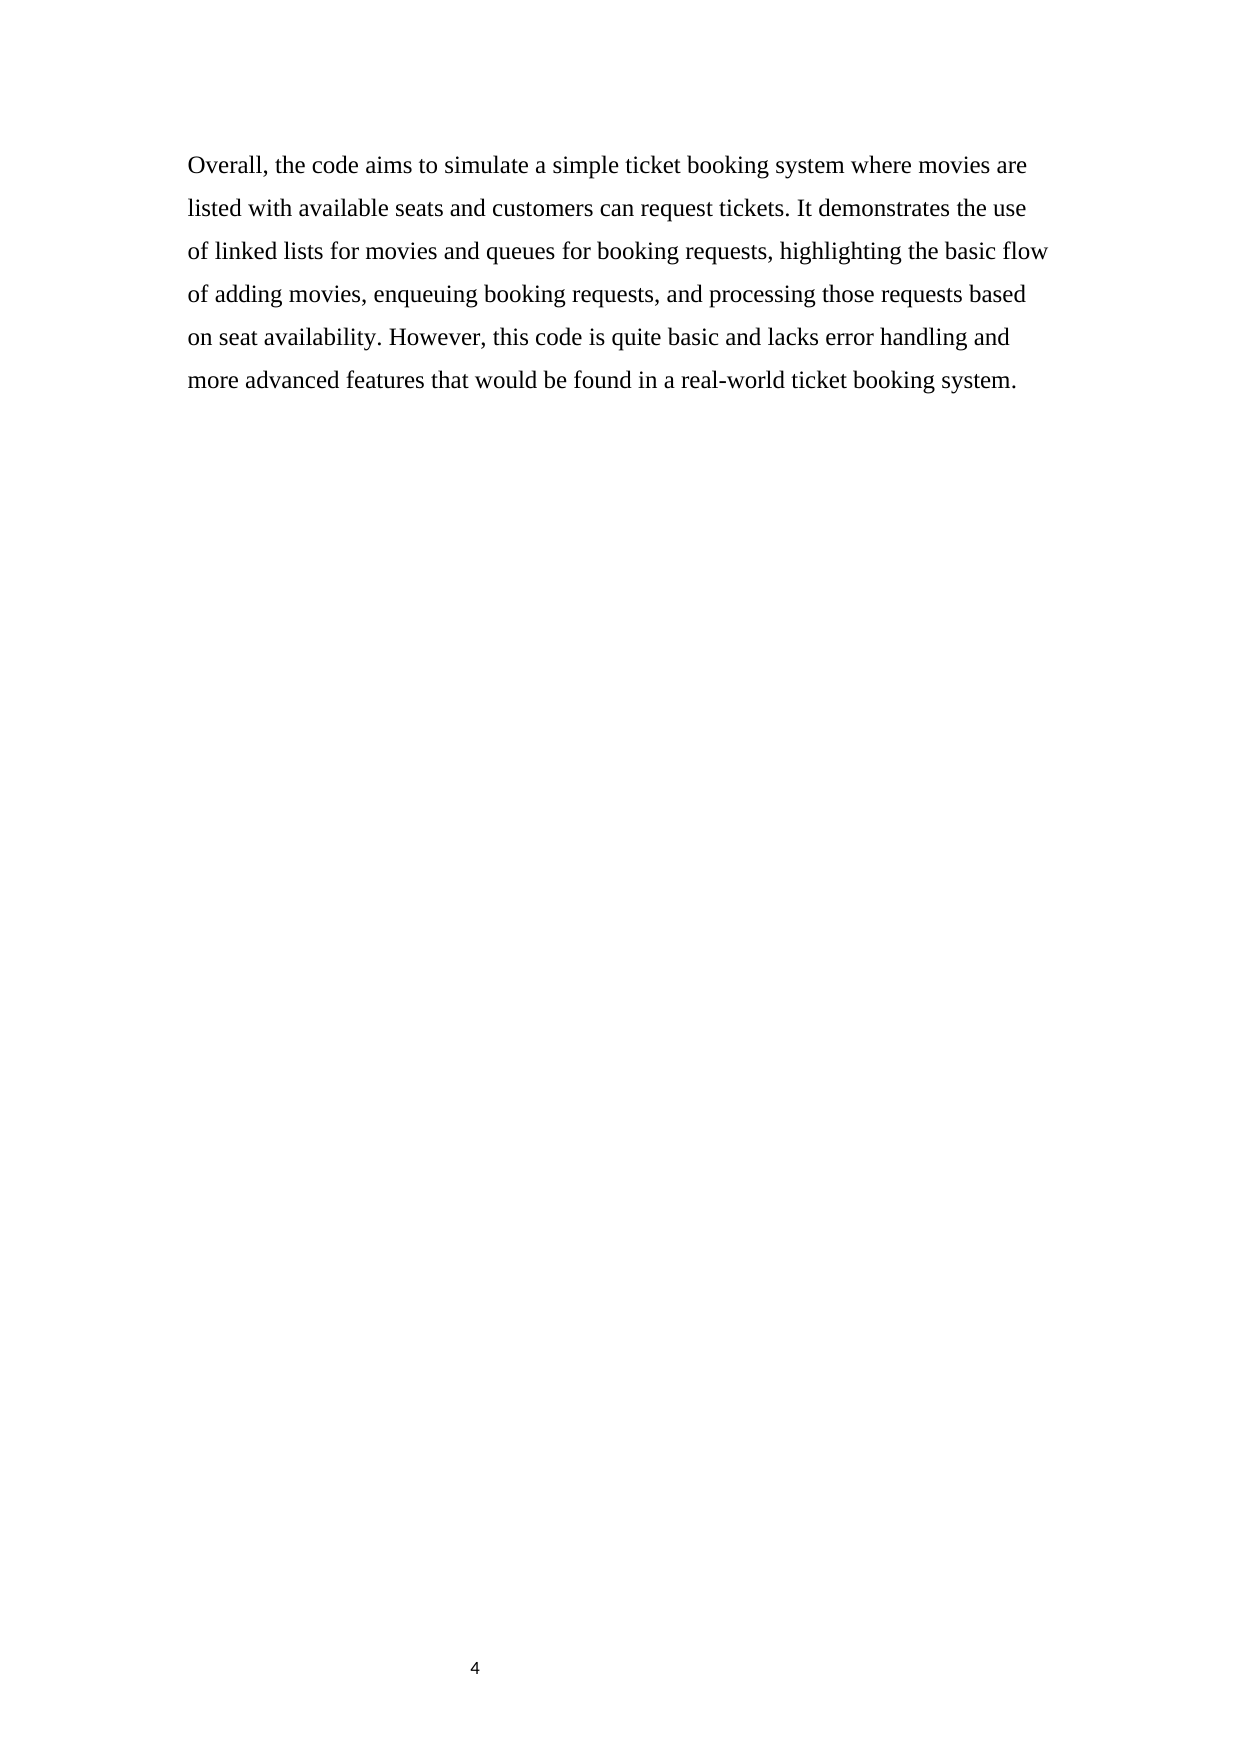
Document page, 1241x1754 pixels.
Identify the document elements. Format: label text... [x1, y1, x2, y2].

text Overall, the code aims to simulate a simple ticket booking system where movies are listed with available seats and customers can request tickets. It demonstrates the use of linked lists for movies and queues for booking requests, highlighting the basic flow of adding movies, enqueuing booking requests, and processing those requests based on seat availability. However, this code is quite basic and lacks error handling and more advanced features that would be found in a real-world ticket booking system. [187, 150, 1053, 394]
